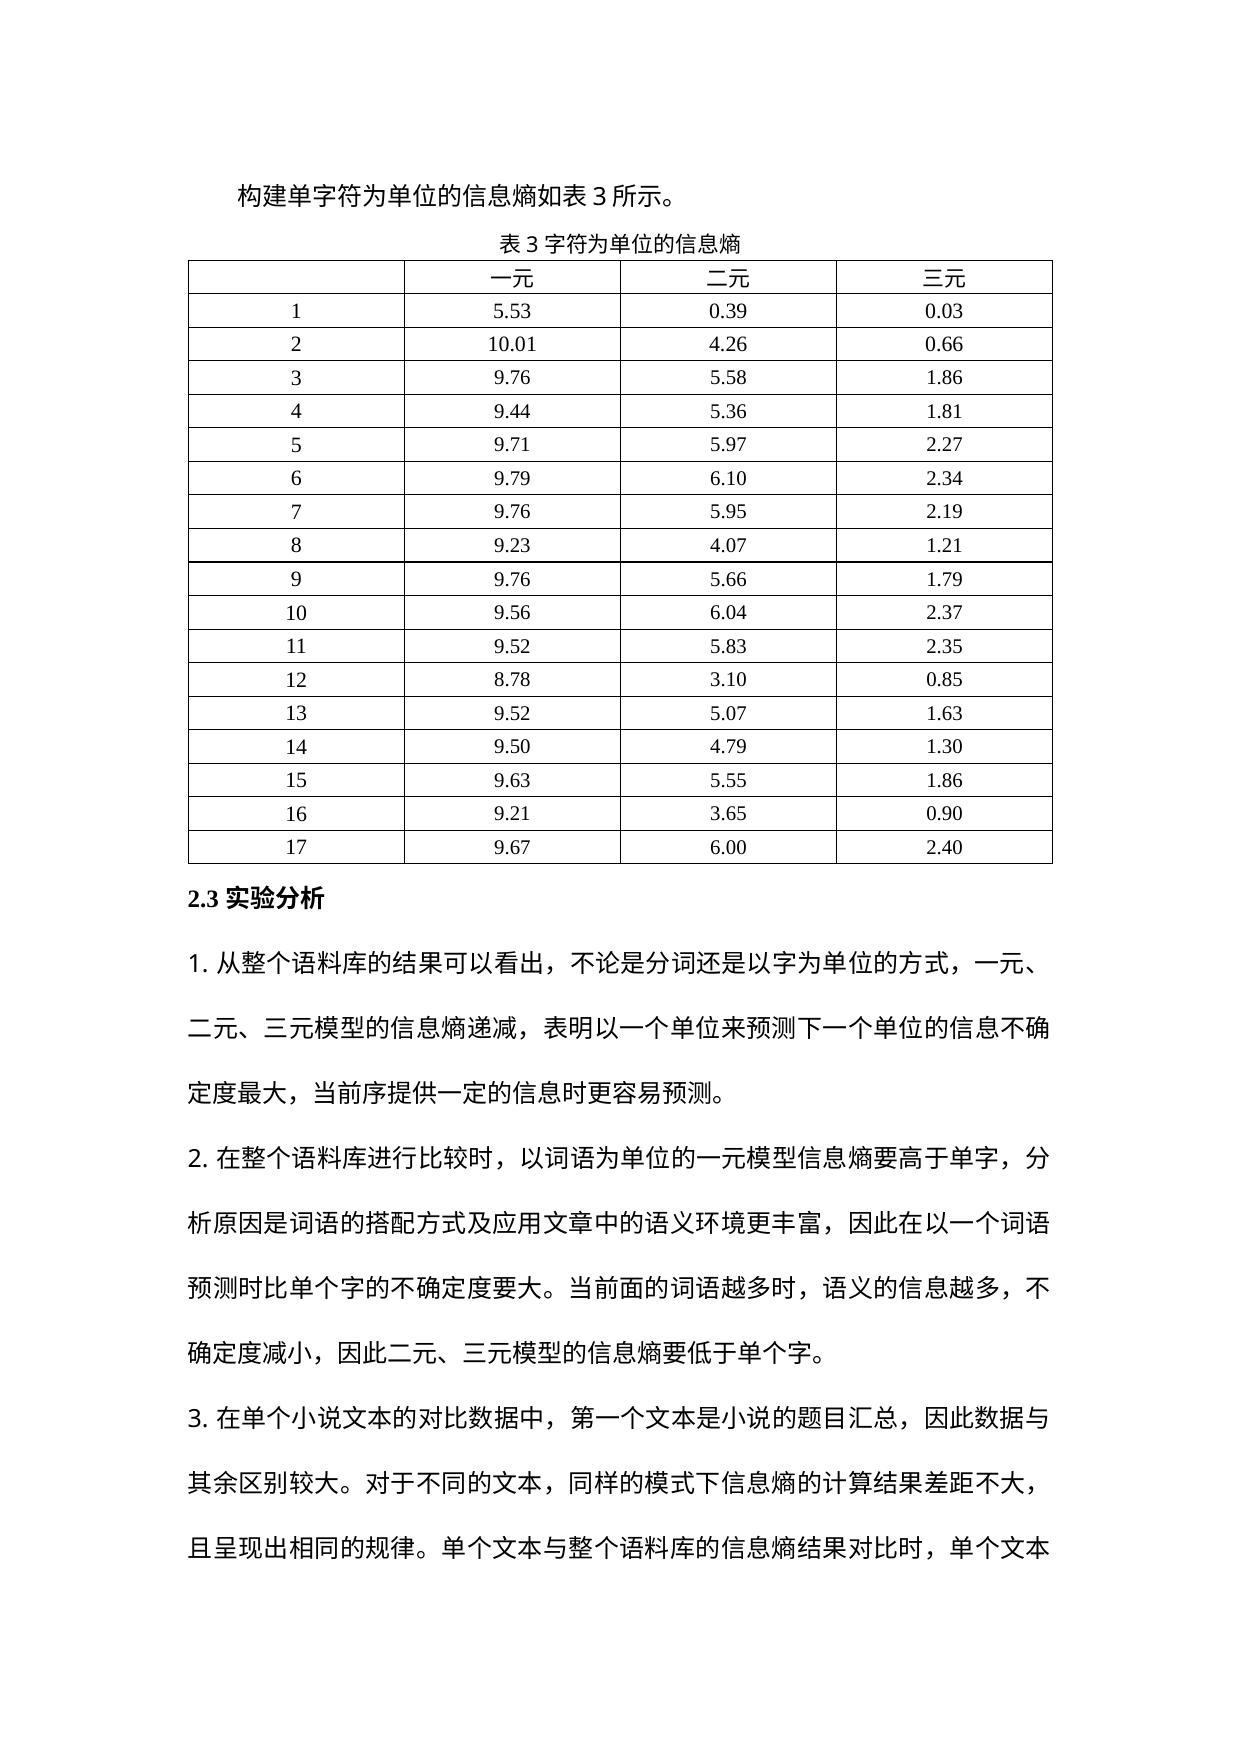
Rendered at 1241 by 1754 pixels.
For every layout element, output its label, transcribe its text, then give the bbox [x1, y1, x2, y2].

table_cell 0.39 [621, 294, 836, 327]
table_cell 9.56 [405, 596, 620, 628]
table_cell 9.21 [405, 797, 620, 830]
table_cell 1.63 [837, 697, 1052, 729]
table_cell 1.21 [837, 529, 1052, 561]
text 2. 在整个语料库进行比较时，以词语为单位的一元模型信息熵要高于单字，分析原因是词语的搭配方式及应用文章中的语义环境更丰富，因此在以一个词语预测时比单个字的不确定度要大。当前面的词语越多时，语义的信息越多，不确定度减小，因此二元、三元模型的信息熵要低于单个字。 [187, 1124, 1053, 1384]
table_cell 5.95 [621, 495, 836, 528]
table_cell 0.90 [837, 797, 1052, 830]
table_cell 8.78 [405, 663, 620, 696]
table_cell 6.10 [621, 462, 836, 494]
table_cell 7 [189, 495, 404, 528]
table_cell 9.50 [405, 730, 620, 763]
table_cell 9.76 [405, 563, 620, 595]
table_cell 5.97 [621, 428, 836, 461]
table_cell 0.03 [837, 294, 1052, 327]
text 构建单字符为单位的信息熵如表3所示。 [187, 162, 1053, 227]
table_header 一元 [405, 261, 620, 293]
table_cell 4 [189, 395, 404, 427]
table_cell 4.07 [621, 529, 836, 561]
table_cell 9.52 [405, 697, 620, 729]
table_cell 14 [189, 730, 404, 763]
table_cell 2.19 [837, 495, 1052, 528]
table_header 二元 [621, 261, 836, 293]
table_cell 2 [189, 328, 404, 360]
table_cell 9.76 [405, 361, 620, 394]
table_cell 10.01 [405, 328, 620, 360]
table_cell 9.71 [405, 428, 620, 461]
table_cell 5.07 [621, 697, 836, 729]
table_cell 2.37 [837, 596, 1052, 628]
table_cell 2.27 [837, 428, 1052, 461]
table_cell 0.66 [837, 328, 1052, 360]
table_cell 12 [189, 663, 404, 696]
table_cell 9.52 [405, 630, 620, 662]
table_cell 1.79 [837, 563, 1052, 595]
text 2.3 实验分析 [187, 864, 1053, 929]
table_cell 2.35 [837, 630, 1052, 662]
table_cell 9 [189, 563, 404, 595]
table_cell 11 [189, 630, 404, 662]
table_cell 9.63 [405, 764, 620, 796]
table_cell 4.26 [621, 328, 836, 360]
table_cell 3.10 [621, 663, 836, 696]
table_cell 9.23 [405, 529, 620, 561]
table_cell 9.67 [405, 831, 620, 863]
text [187, 1384, 1053, 1579]
table_cell 9.44 [405, 395, 620, 427]
table_cell 4.79 [621, 730, 836, 763]
table_cell 6.04 [621, 596, 836, 628]
table_cell 1.86 [837, 764, 1052, 796]
table_cell 10 [189, 596, 404, 628]
table_cell 17 [189, 831, 404, 863]
table_cell 5.58 [621, 361, 836, 394]
table_cell 1 [189, 294, 404, 327]
table_cell 5.53 [405, 294, 620, 327]
table_cell 5 [189, 428, 404, 461]
table_cell 3 [189, 361, 404, 394]
text 1. 从整个语料库的结果可以看出，不论是分词还是以字为单位的方式，一元、二元、三元模型的信息熵递减，表明以一个单位来预测下一个单位的信息不确定度最大，当前序提供一定的信息时更容易预测。 [187, 929, 1053, 1124]
table_cell 5.36 [621, 395, 836, 427]
table_cell 5.55 [621, 764, 836, 796]
table_cell 9.79 [405, 462, 620, 494]
table_cell 5.66 [621, 563, 836, 595]
table_cell 9.76 [405, 495, 620, 528]
text 表3 字符为单位的信息熵 [187, 227, 1053, 259]
table_cell 15 [189, 764, 404, 796]
table_cell 8 [189, 529, 404, 561]
table_cell 3.65 [621, 797, 836, 830]
table_cell 6 [189, 462, 404, 494]
table_cell 5.83 [621, 630, 836, 662]
table_cell 1.30 [837, 730, 1052, 763]
table_header 三元 [837, 261, 1052, 293]
table_cell 2.34 [837, 462, 1052, 494]
table_cell 2.40 [837, 831, 1052, 863]
table_cell 0.85 [837, 663, 1052, 696]
table_cell 1.81 [837, 395, 1052, 427]
table_cell 13 [189, 697, 404, 729]
table_header [189, 261, 404, 293]
table_cell 16 [189, 797, 404, 830]
table_cell 6.00 [621, 831, 836, 863]
table_cell 1.86 [837, 361, 1052, 394]
